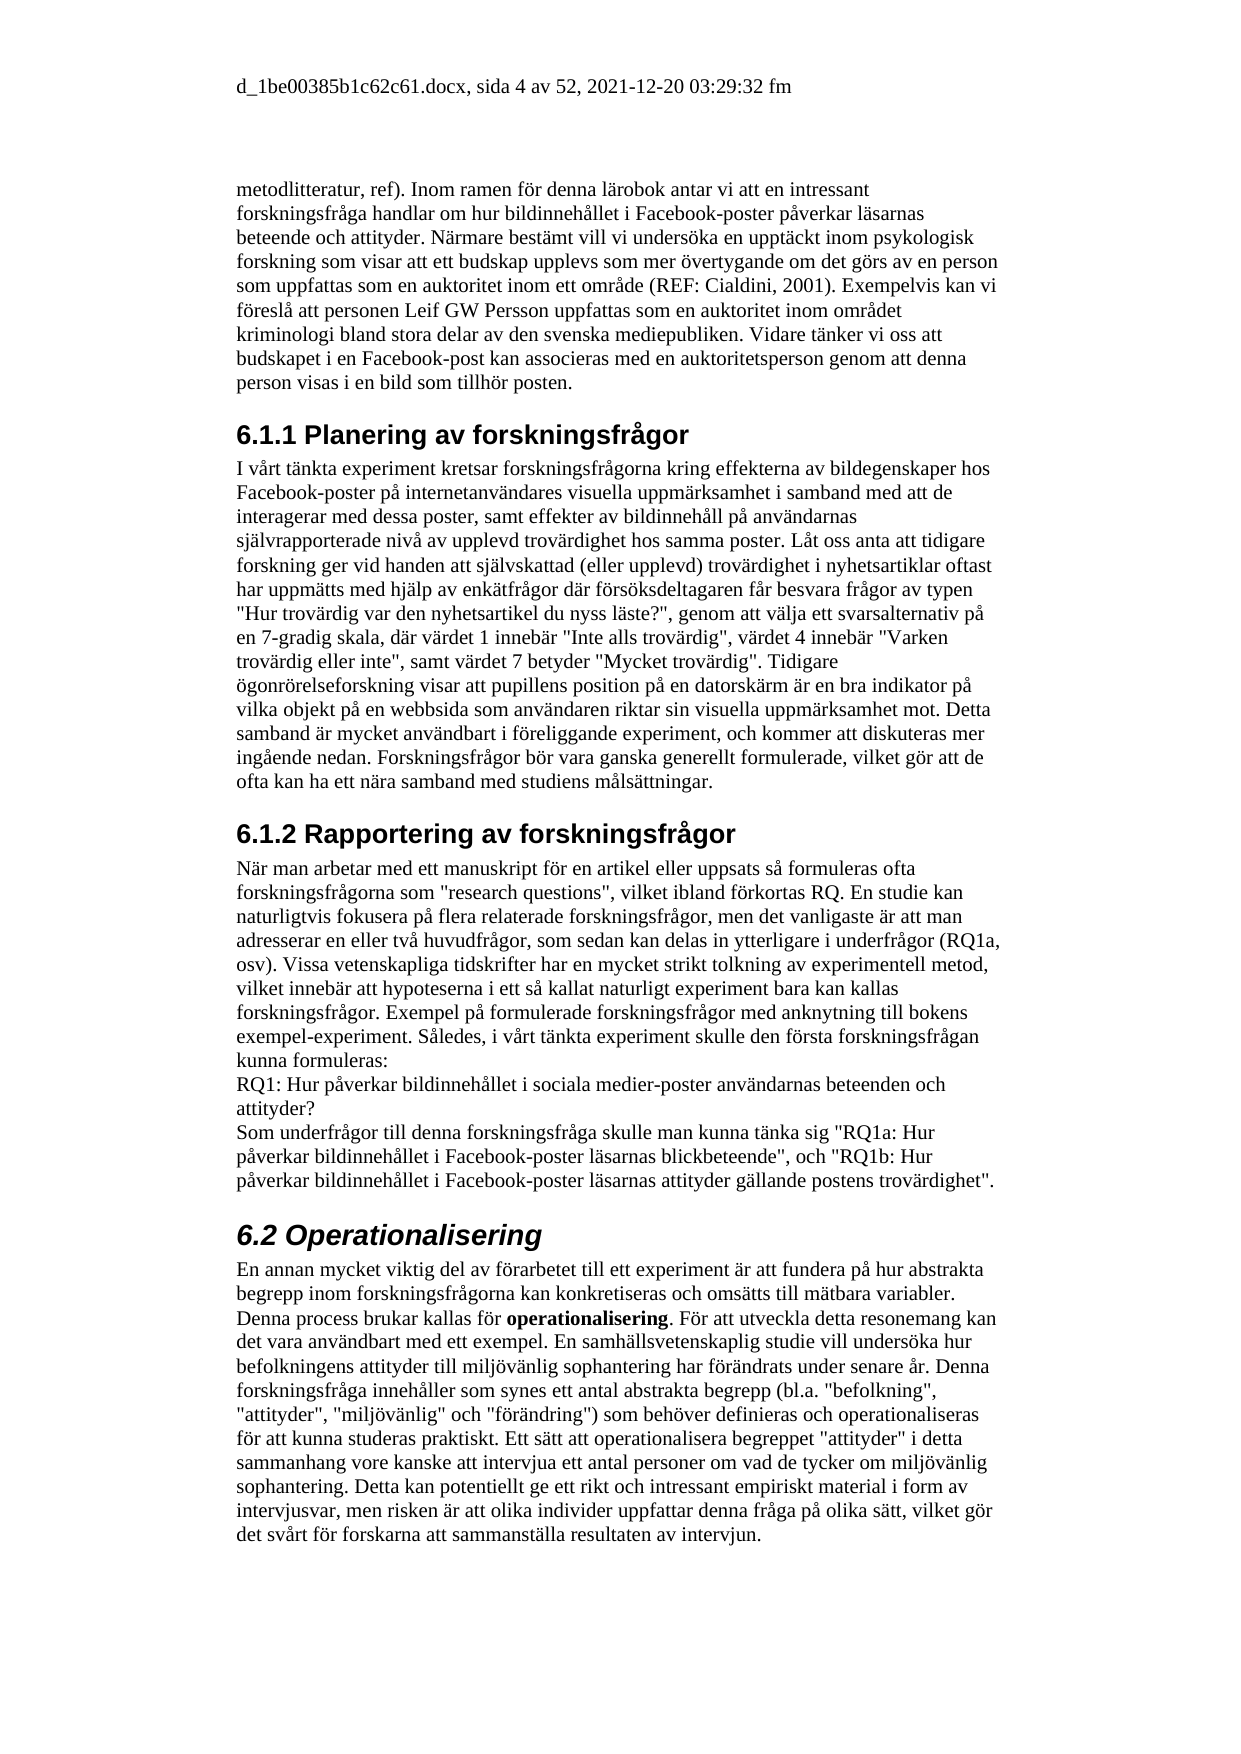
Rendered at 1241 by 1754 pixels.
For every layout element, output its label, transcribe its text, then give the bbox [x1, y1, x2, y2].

subtitle 6.1.2 Rapportering av forskningsfrågor [236, 818, 1004, 849]
subtitle 6.1.1 Planering av forskningsfrågor [236, 419, 1004, 450]
subtitle 6.2 Operationalisering [236, 1217, 1004, 1251]
